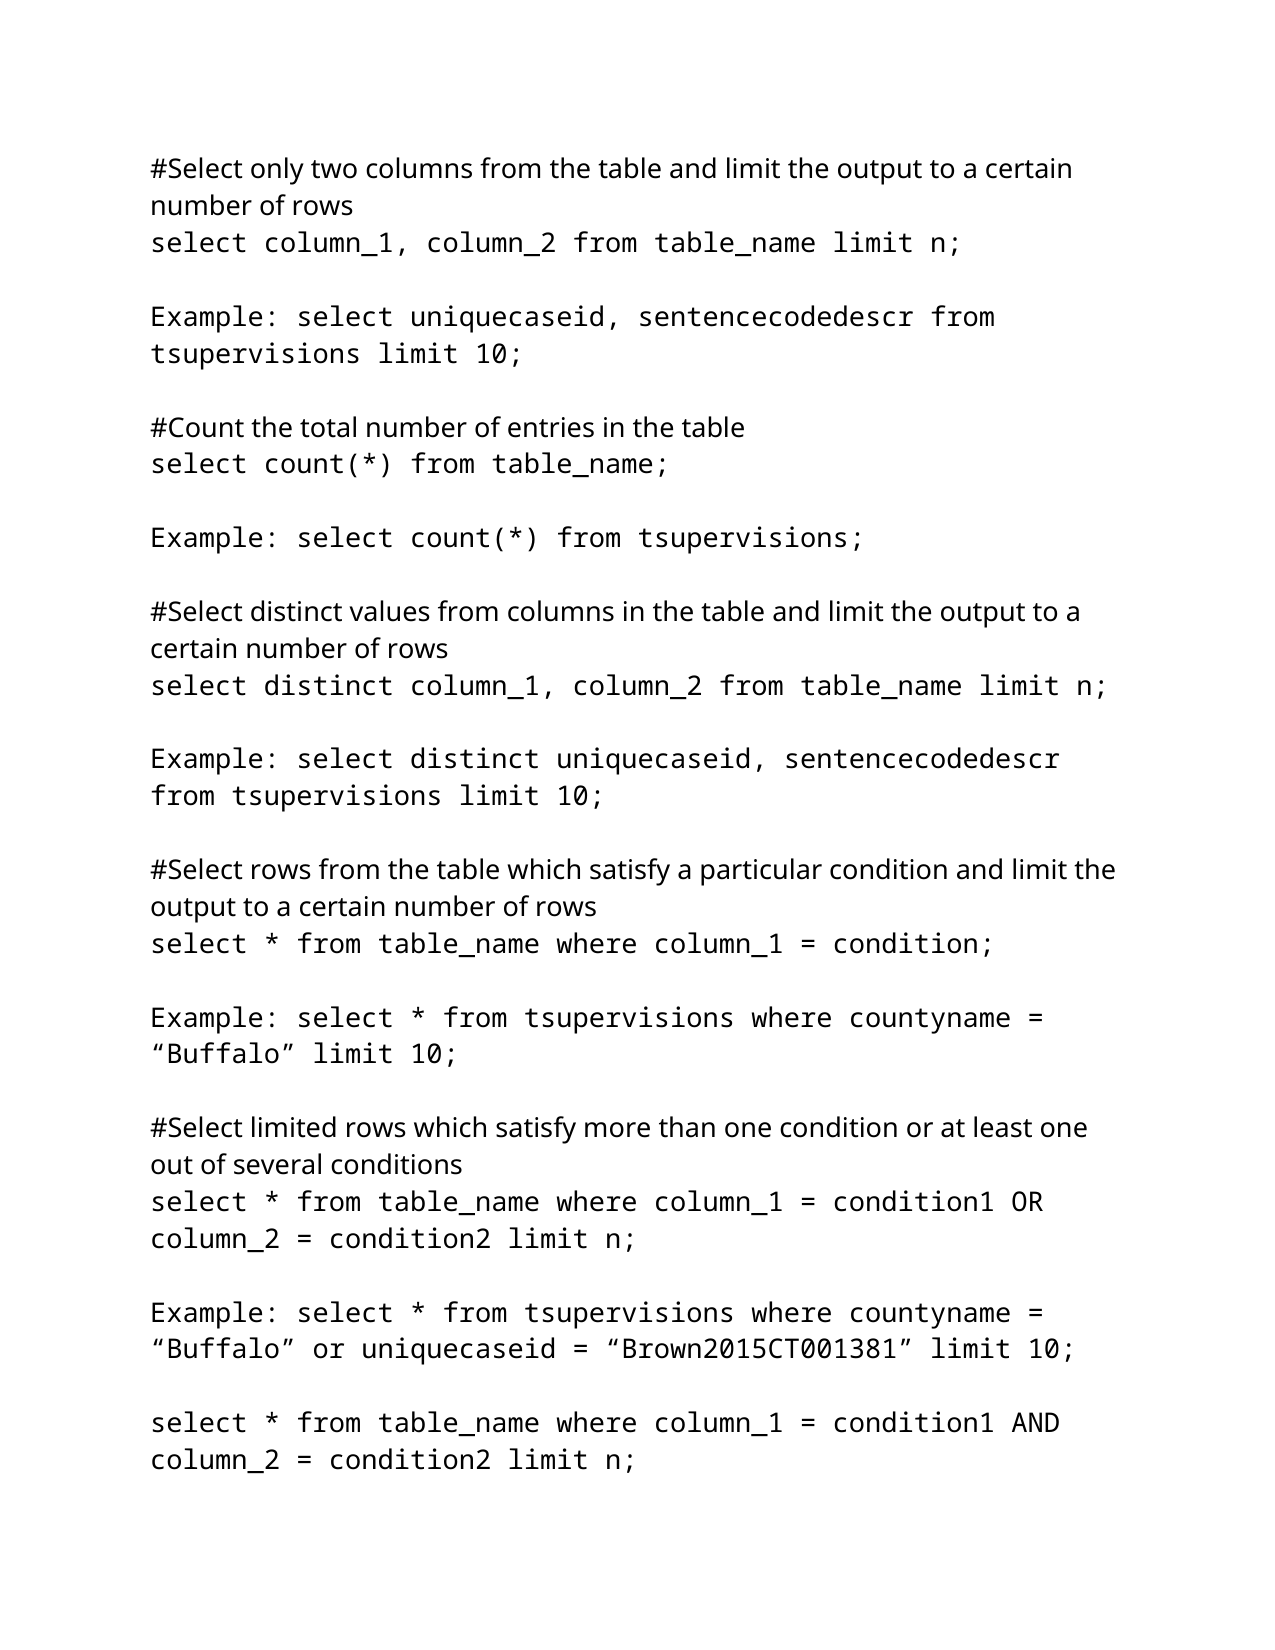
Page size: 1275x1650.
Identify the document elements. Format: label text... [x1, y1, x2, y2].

text select * from table_name where column_1 = condition1 OR column_2 = condition2 limit n; [150, 1182, 1125, 1256]
text #Select only two columns from the table and limit the output to a certain number of rows [150, 150, 1125, 224]
text select * from table_name where column_1 = condition; [150, 924, 1125, 961]
text #Select distinct values from columns in the table and limit the output to a certain number of rows [150, 592, 1125, 666]
text Example: select * from tsupervisions where countyname = “Buffalo” limit 10; [150, 998, 1125, 1072]
text Example: select count(*) from tsupervisions; [150, 519, 1125, 556]
text #Select rows from the table which satisfy a particular condition and limit the output to a certain number of rows [150, 851, 1125, 924]
text #Count the total number of entries in the table [150, 408, 1125, 445]
text select distinct column_1, column_2 from table_name limit n; [150, 666, 1125, 703]
text #Select limited rows which satisfy more than one condition or at least one out of several conditions [150, 1109, 1125, 1182]
text Example: select * from tsupervisions where countyname = “Buffalo” or uniquecaseid = “Brown2015CT001381” limit 10; [150, 1293, 1125, 1367]
text Example: select distinct uniquecaseid, sentencecodedescr from tsupervisions limit 10; [150, 740, 1125, 814]
text select * from table_name where column_1 = condition1 AND column_2 = condition2 limit n; [150, 1404, 1125, 1477]
text select count(*) from table_name; [150, 445, 1125, 482]
text select column_1, column_2 from table_name limit n; [150, 224, 1125, 261]
text Example: select uniquecaseid, sentencecodedescr from tsupervisions limit 10; [150, 297, 1125, 371]
